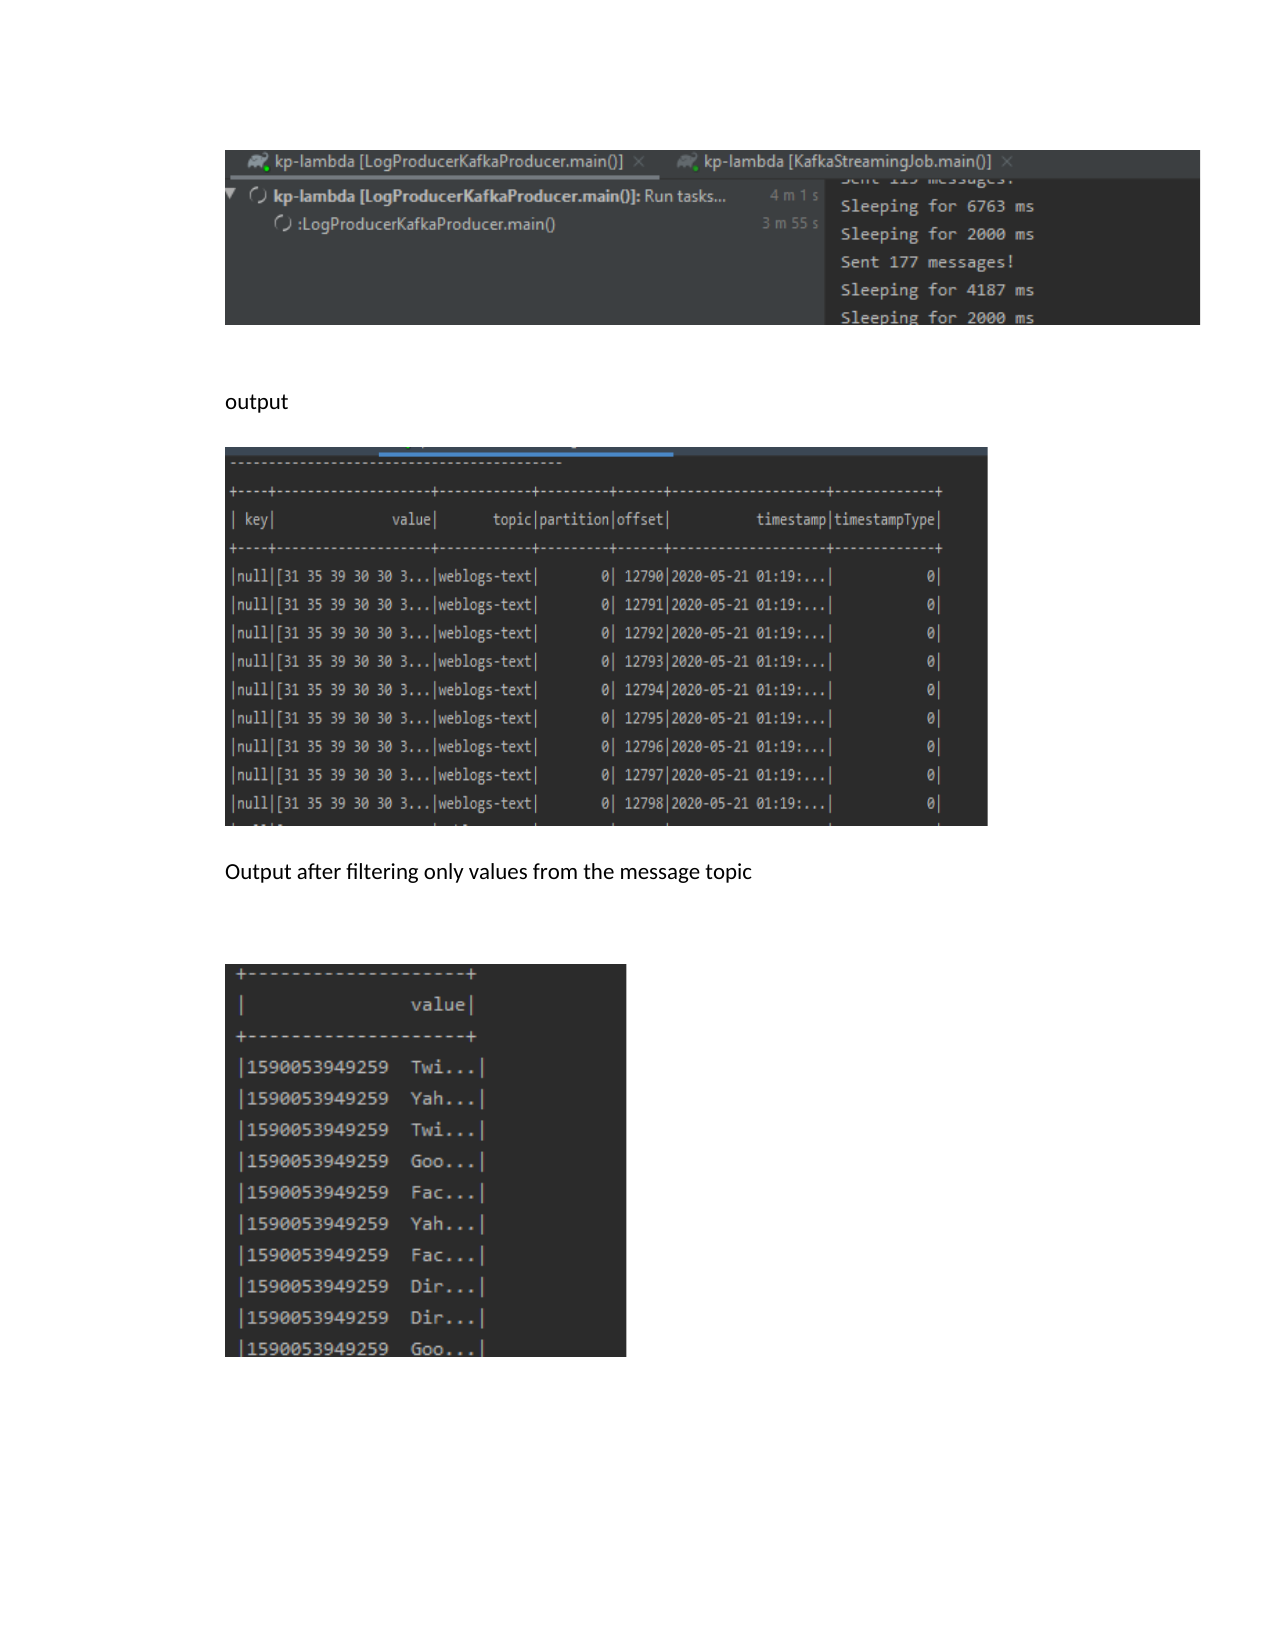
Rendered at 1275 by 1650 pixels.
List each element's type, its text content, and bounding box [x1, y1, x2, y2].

picture [225, 447, 988, 826]
text output [150, 387, 1125, 415]
text Output after filtering only values from the message topic [150, 857, 1125, 886]
picture [225, 150, 1200, 325]
picture [225, 964, 627, 1357]
